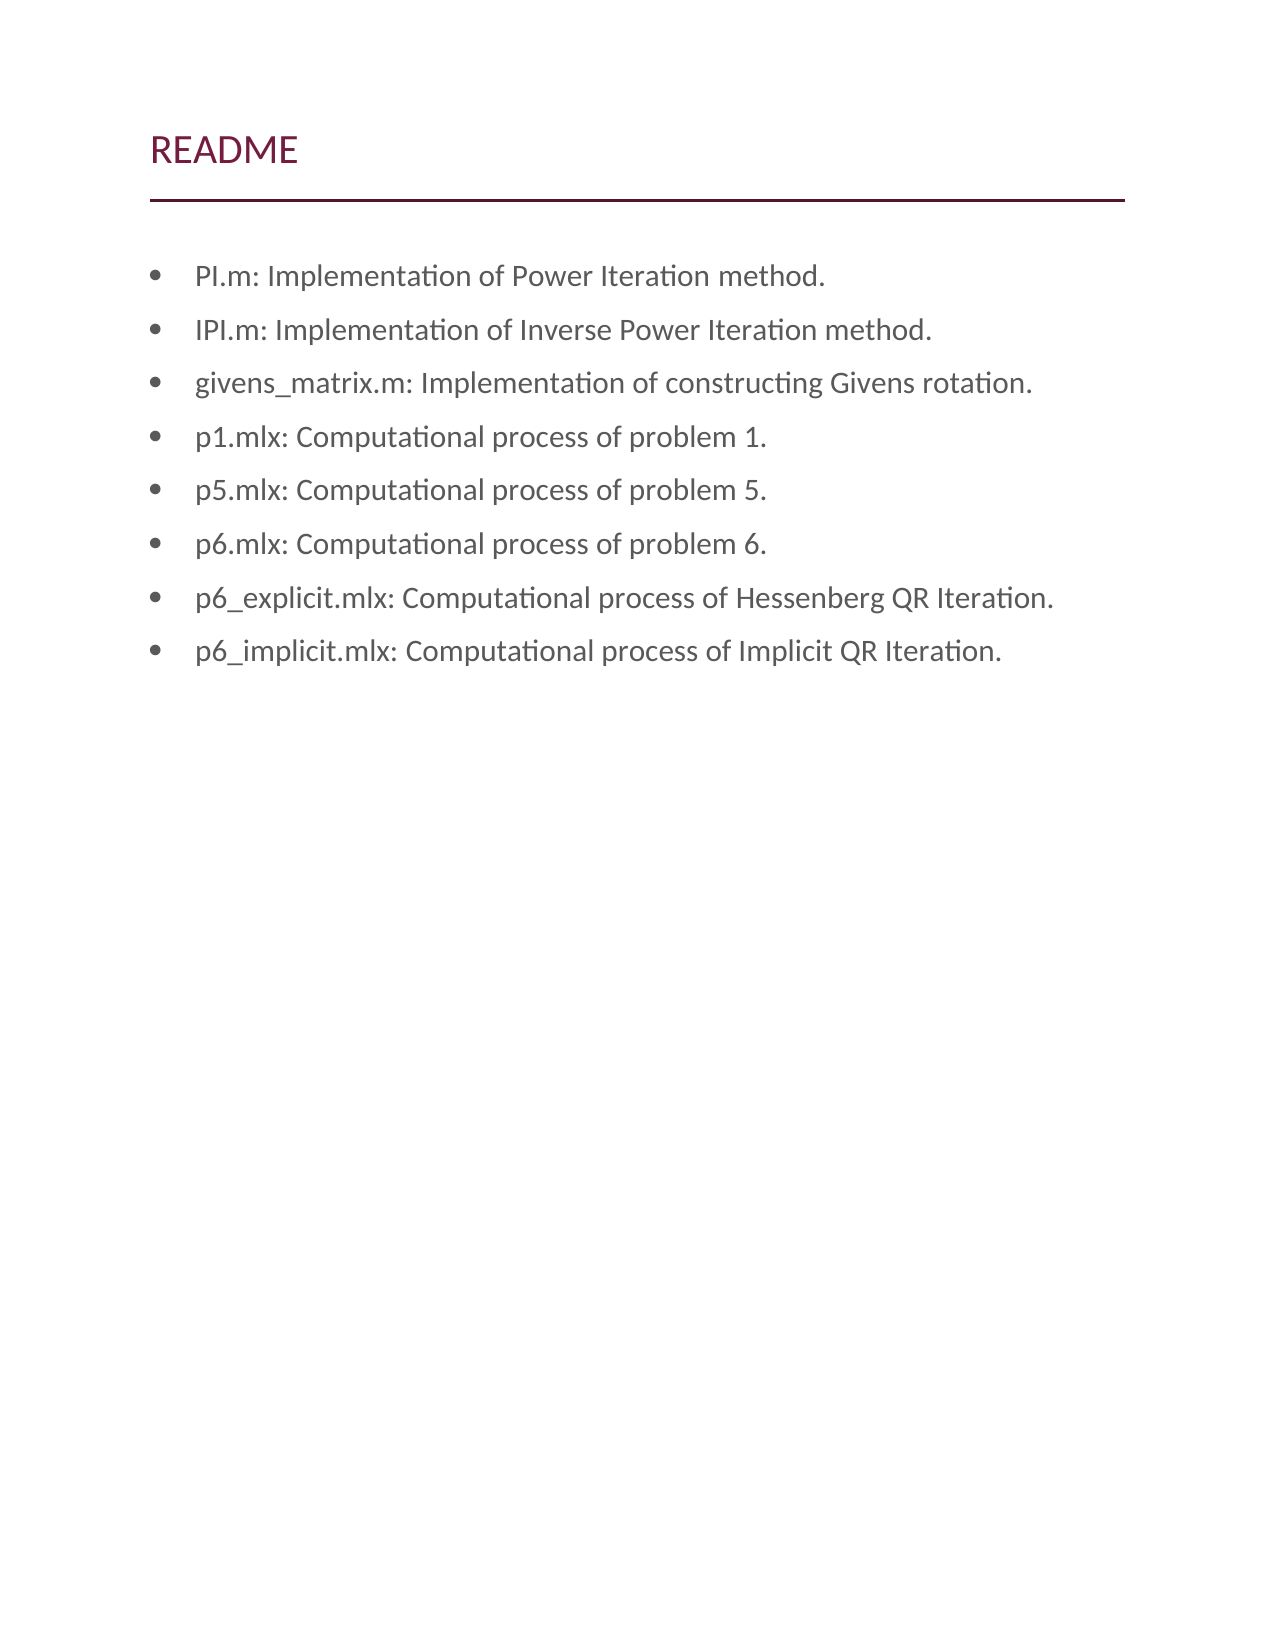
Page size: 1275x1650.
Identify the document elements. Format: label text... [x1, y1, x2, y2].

list p6.mlx: Computational process of problem 6. [150, 524, 1125, 562]
list givens_matrix.m: Implementation of constructing Givens rotation. [150, 363, 1125, 401]
list p1.mlx: Computational process of problem 1. [150, 417, 1125, 455]
list PI.m: Implementation of Power Iteration method. [150, 256, 1125, 294]
list p5.mlx: Computational process of problem 5. [150, 471, 1125, 509]
list p6_explicit.mlx: Computational process of Hessenberg QR Iteration. [150, 578, 1125, 616]
list p6_implicit.mlx: Computational process of Implicit QR Iteration. [150, 631, 1125, 669]
subtitle README [150, 123, 1125, 199]
list IPI.m: Implementation of Inverse Power Iteration method. [150, 309, 1125, 348]
